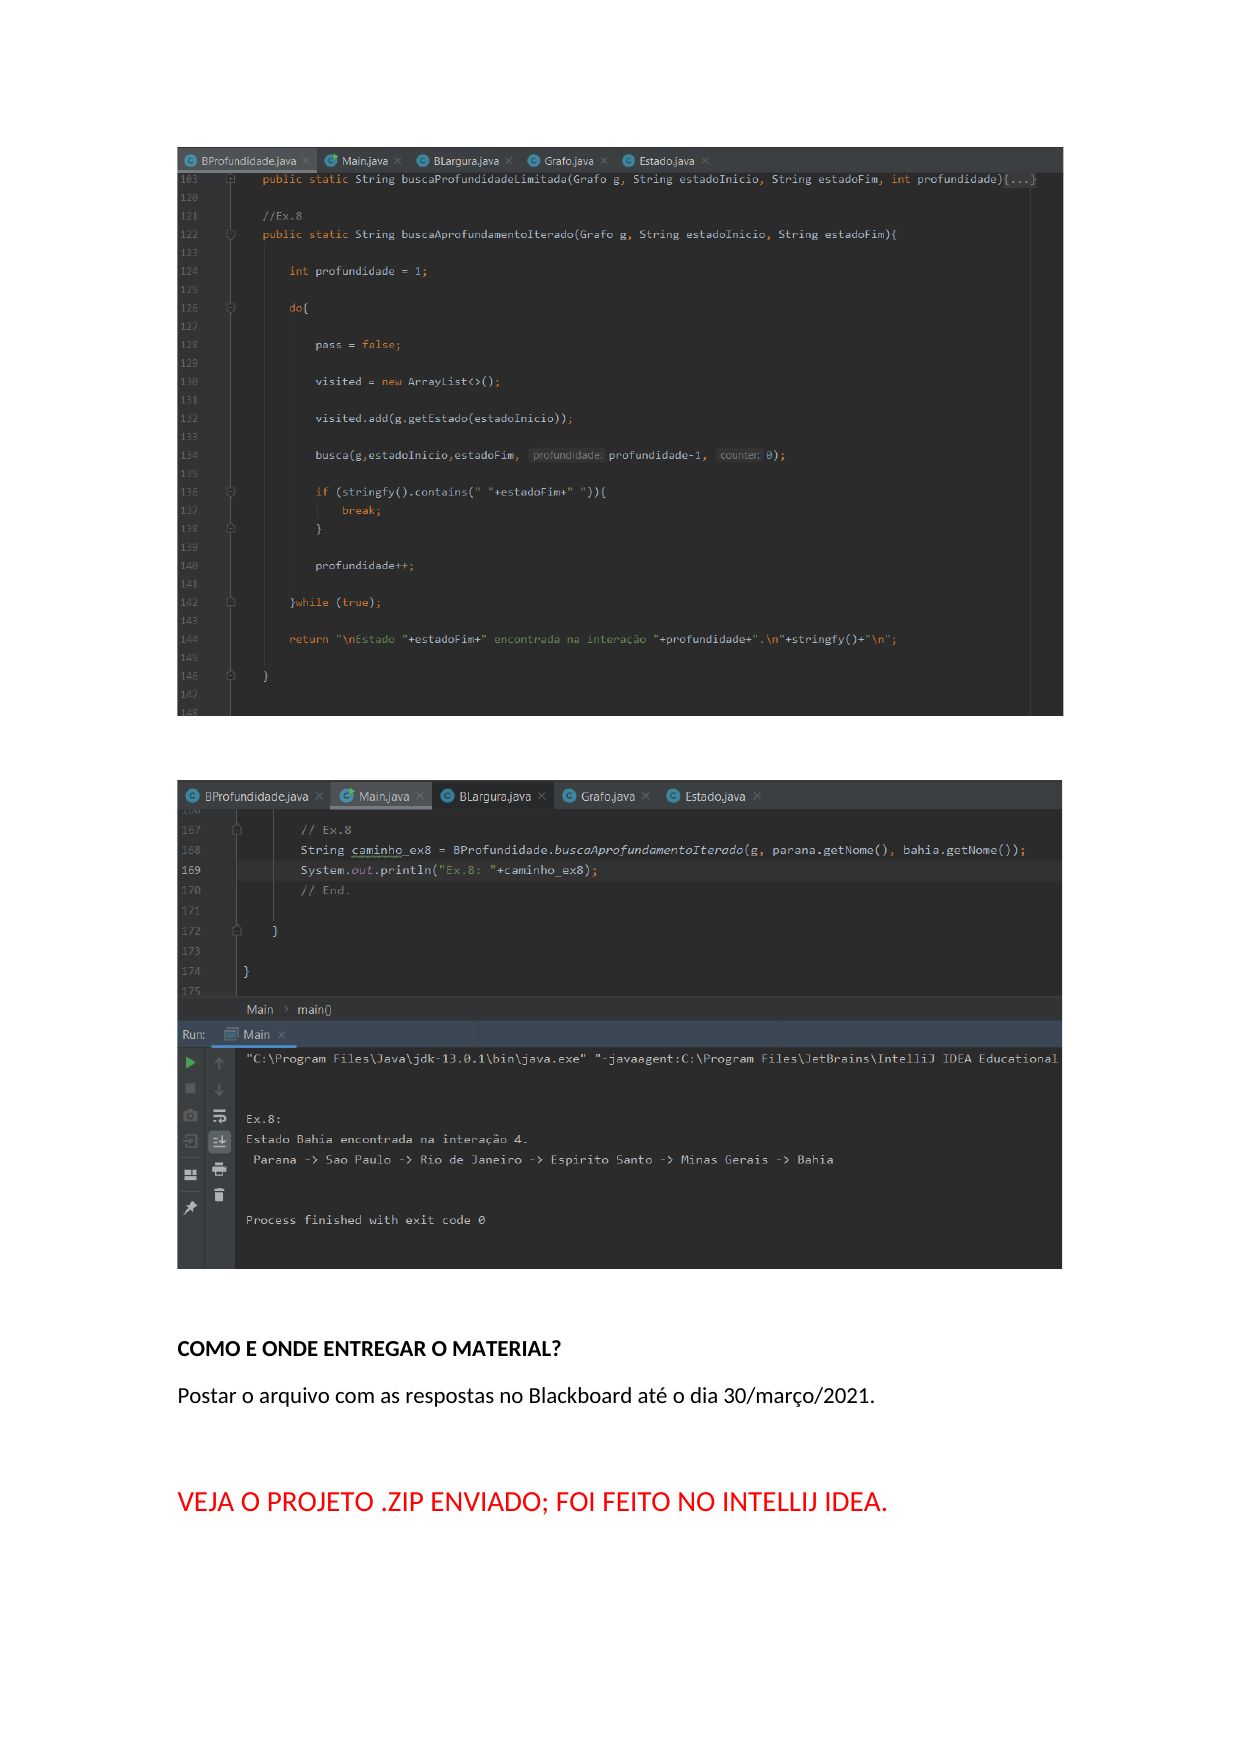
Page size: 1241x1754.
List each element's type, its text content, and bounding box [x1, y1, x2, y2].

text Postar o arquivo com as respostas no Blackboard até o dia 30/março/2021. [177, 1381, 1063, 1409]
text VEJA O PROJETO .ZIP ENVIADO; FOI FEITO NO INTELLIJ IDEA. [177, 1483, 1063, 1518]
text COMO E ONDE ENTREGAR O MATERIAL? [177, 1334, 1063, 1362]
picture [177, 147, 1064, 716]
picture [177, 780, 1063, 1269]
